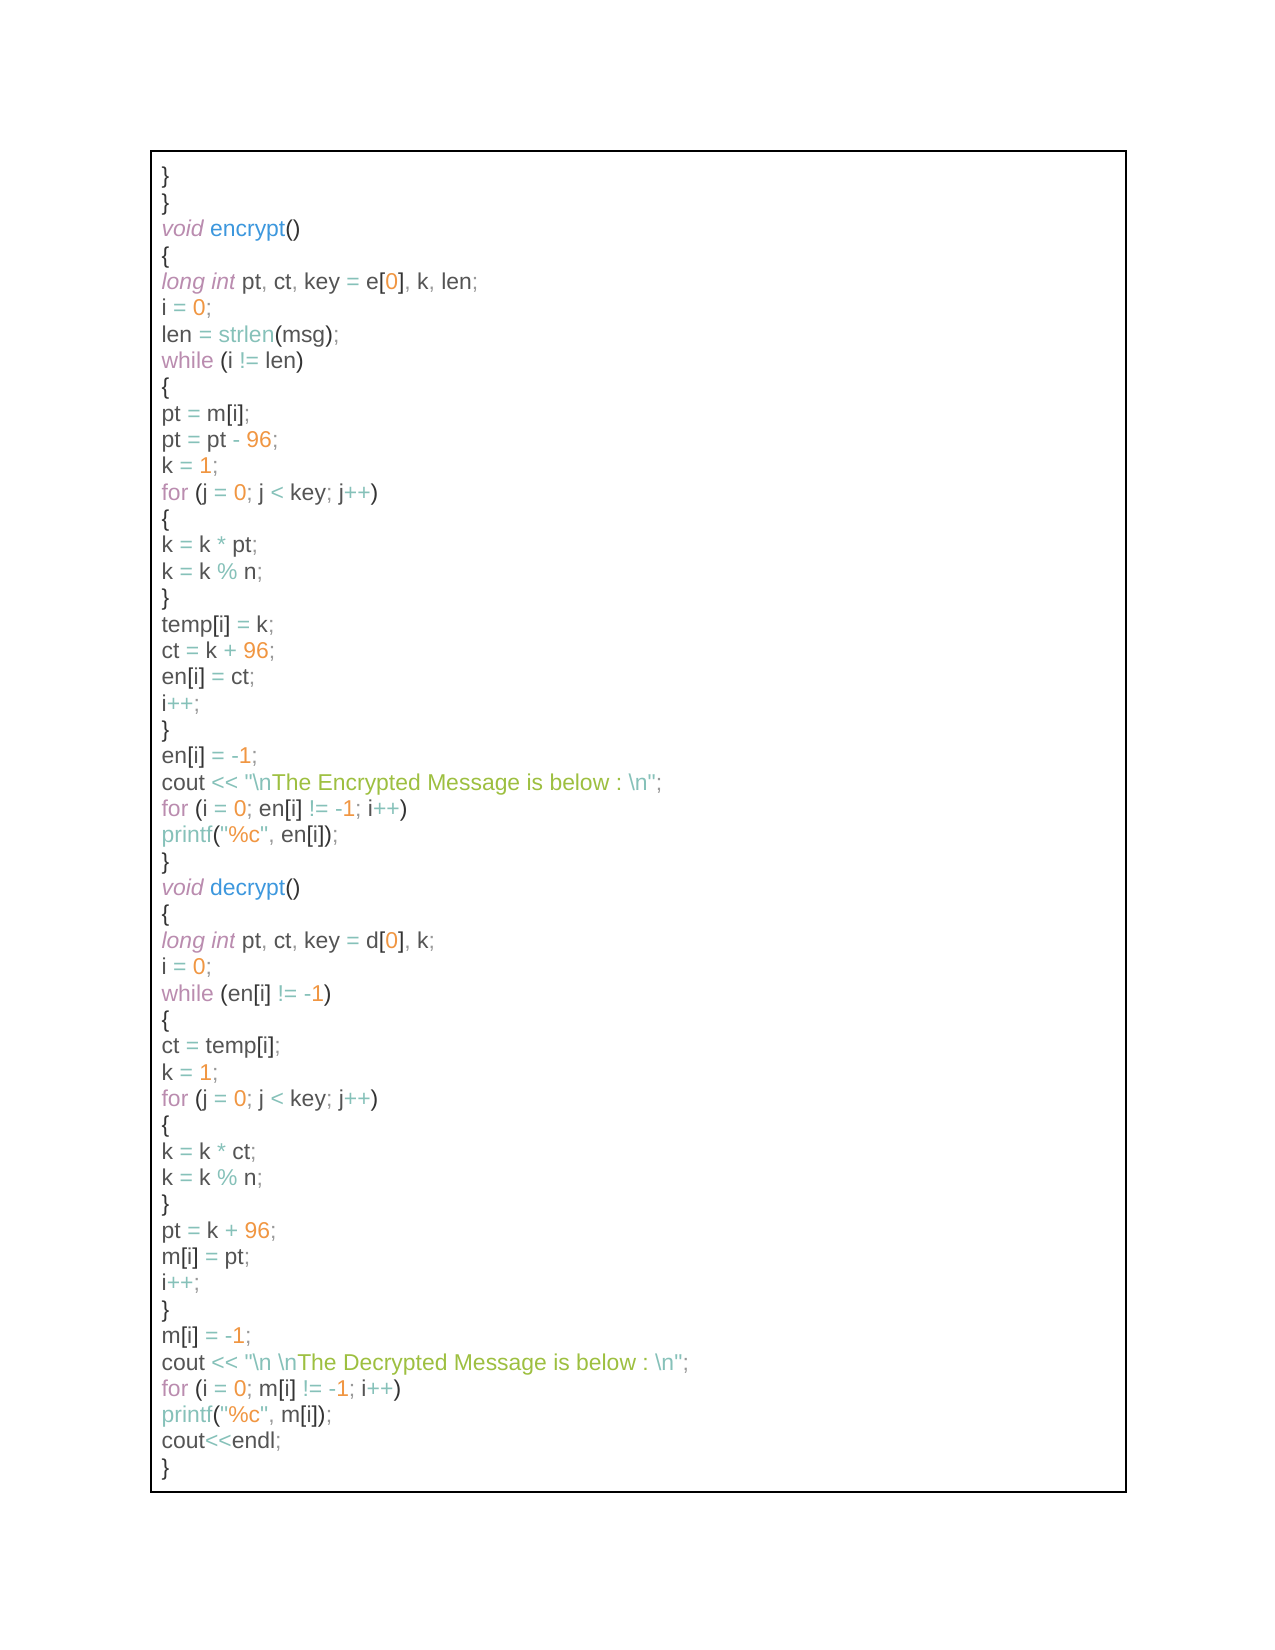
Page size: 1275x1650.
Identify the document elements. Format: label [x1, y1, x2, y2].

table_header [152, 152, 1125, 1491]
